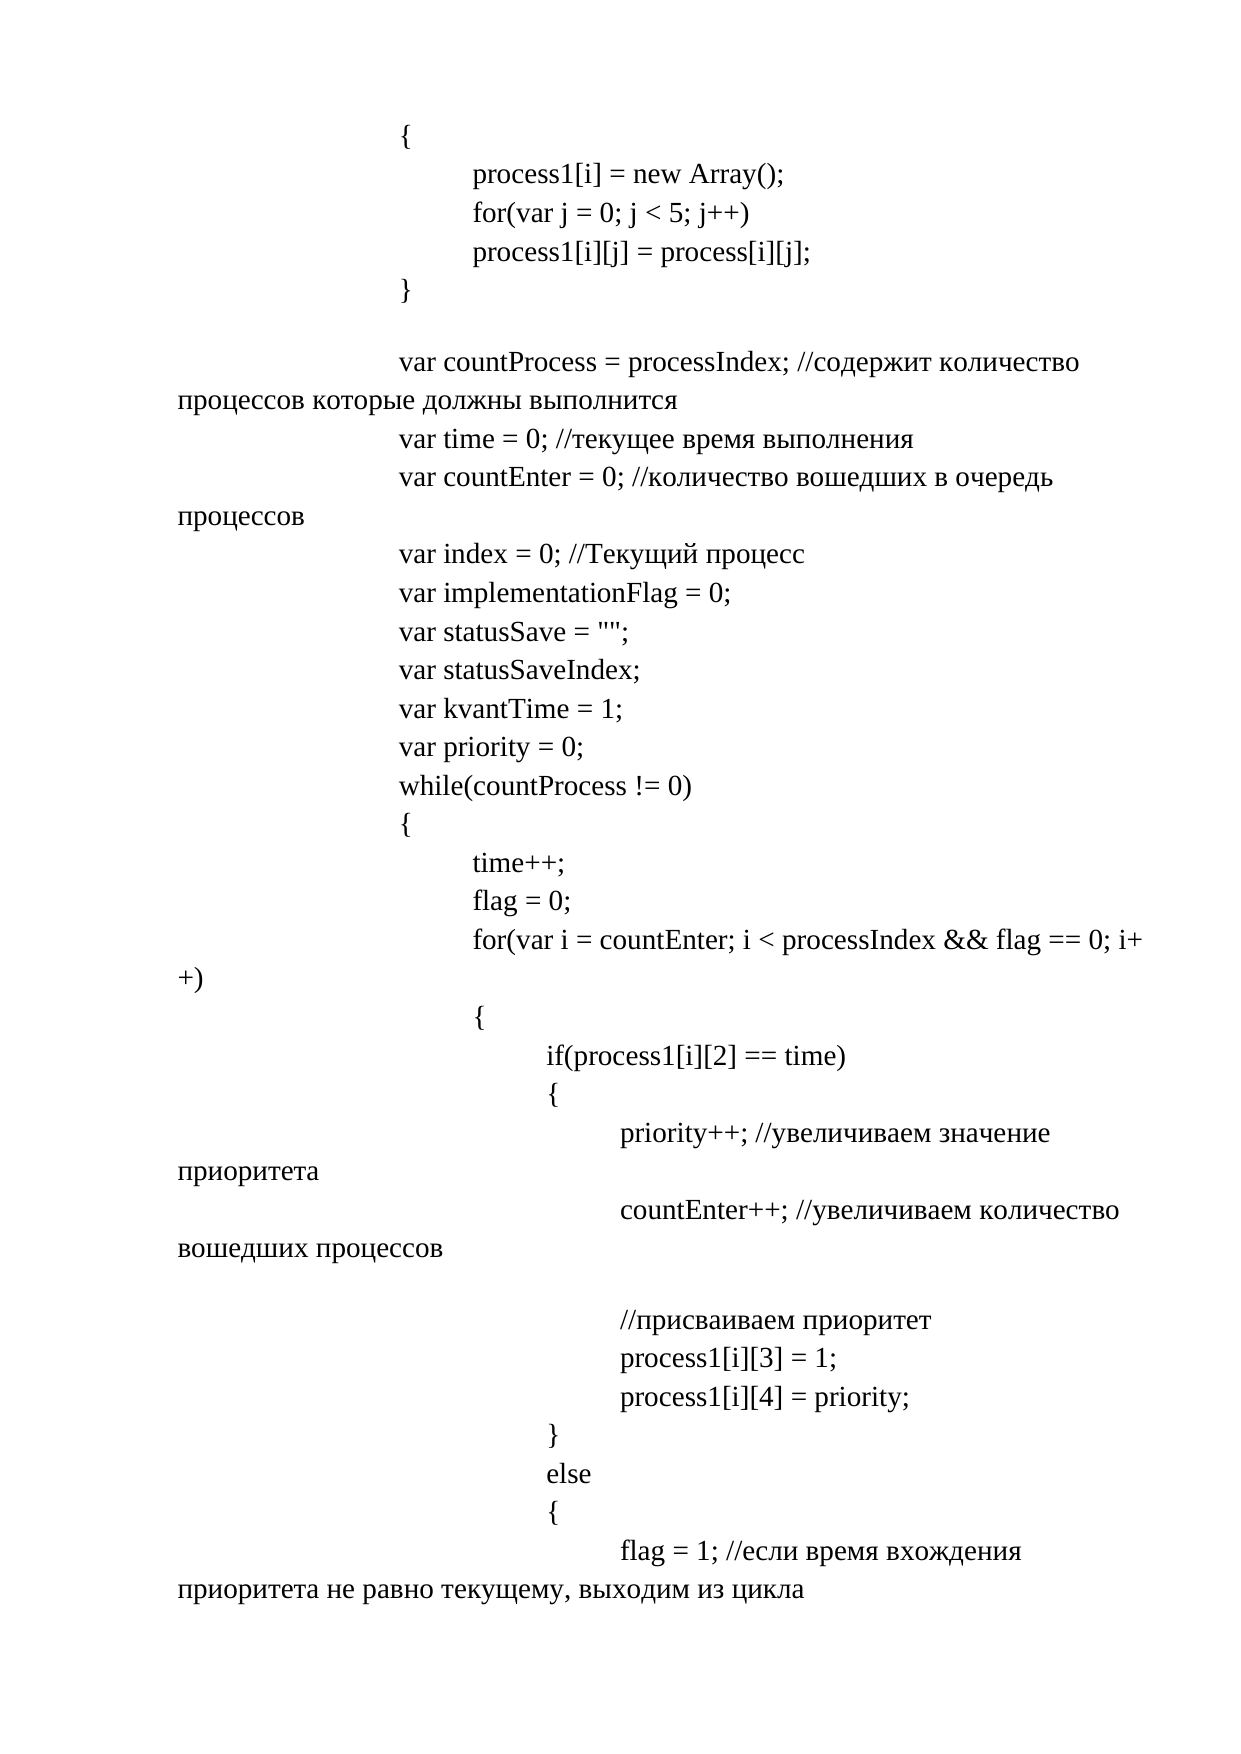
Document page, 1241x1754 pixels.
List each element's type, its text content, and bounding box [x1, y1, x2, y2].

text for(var i = countEnter; i < processIndex && flag == 0; i++) [177, 922, 1152, 994]
text //присваиваем приоритет [177, 1302, 1152, 1335]
text while(countProcess != 0) [177, 768, 1152, 801]
text } [177, 272, 1152, 306]
text { [177, 999, 1152, 1033]
text { [177, 806, 1152, 840]
text flag = 1; //если время вхождения приоритета не равно текущему, выходим из цикла [177, 1533, 1152, 1605]
text else [177, 1456, 1152, 1489]
text process1[i][3] = 1; [177, 1340, 1152, 1374]
text var kvantTime = 1; [177, 691, 1152, 724]
text var time = 0; //текущее время выполнения [177, 421, 1152, 454]
text var index = 0; //Текущий процесс [177, 537, 1152, 570]
text var countProcess = processIndex; //содержит количество процессов которые должны выполнится [177, 344, 1152, 416]
text if(process1[i][2] == time) [177, 1038, 1152, 1071]
text for(var j = 0; j < 5; j++) [177, 195, 1152, 229]
text var countEnter = 0; //количество вошедших в очередь процессов [177, 459, 1152, 532]
text var implementationFlag = 0; [177, 575, 1152, 609]
text process1[i] = new Array(); [177, 157, 1152, 190]
text flag = 0; [177, 883, 1152, 917]
text var priority = 0; [177, 729, 1152, 763]
text var statusSaveIndex; [177, 652, 1152, 686]
text process1[i][4] = priority; [177, 1379, 1152, 1412]
text } [177, 1417, 1152, 1451]
text countEnter++; //увеличиваем количество вошедших процессов [177, 1192, 1152, 1264]
text { [177, 118, 1152, 152]
text process1[i][j] = process[i][j]; [177, 234, 1152, 267]
text time++; [177, 845, 1152, 878]
text priority++; //увеличиваем значение приоритета [177, 1115, 1152, 1187]
text var statusSave = ""; [177, 614, 1152, 647]
text { [177, 1494, 1152, 1528]
text { [177, 1076, 1152, 1110]
